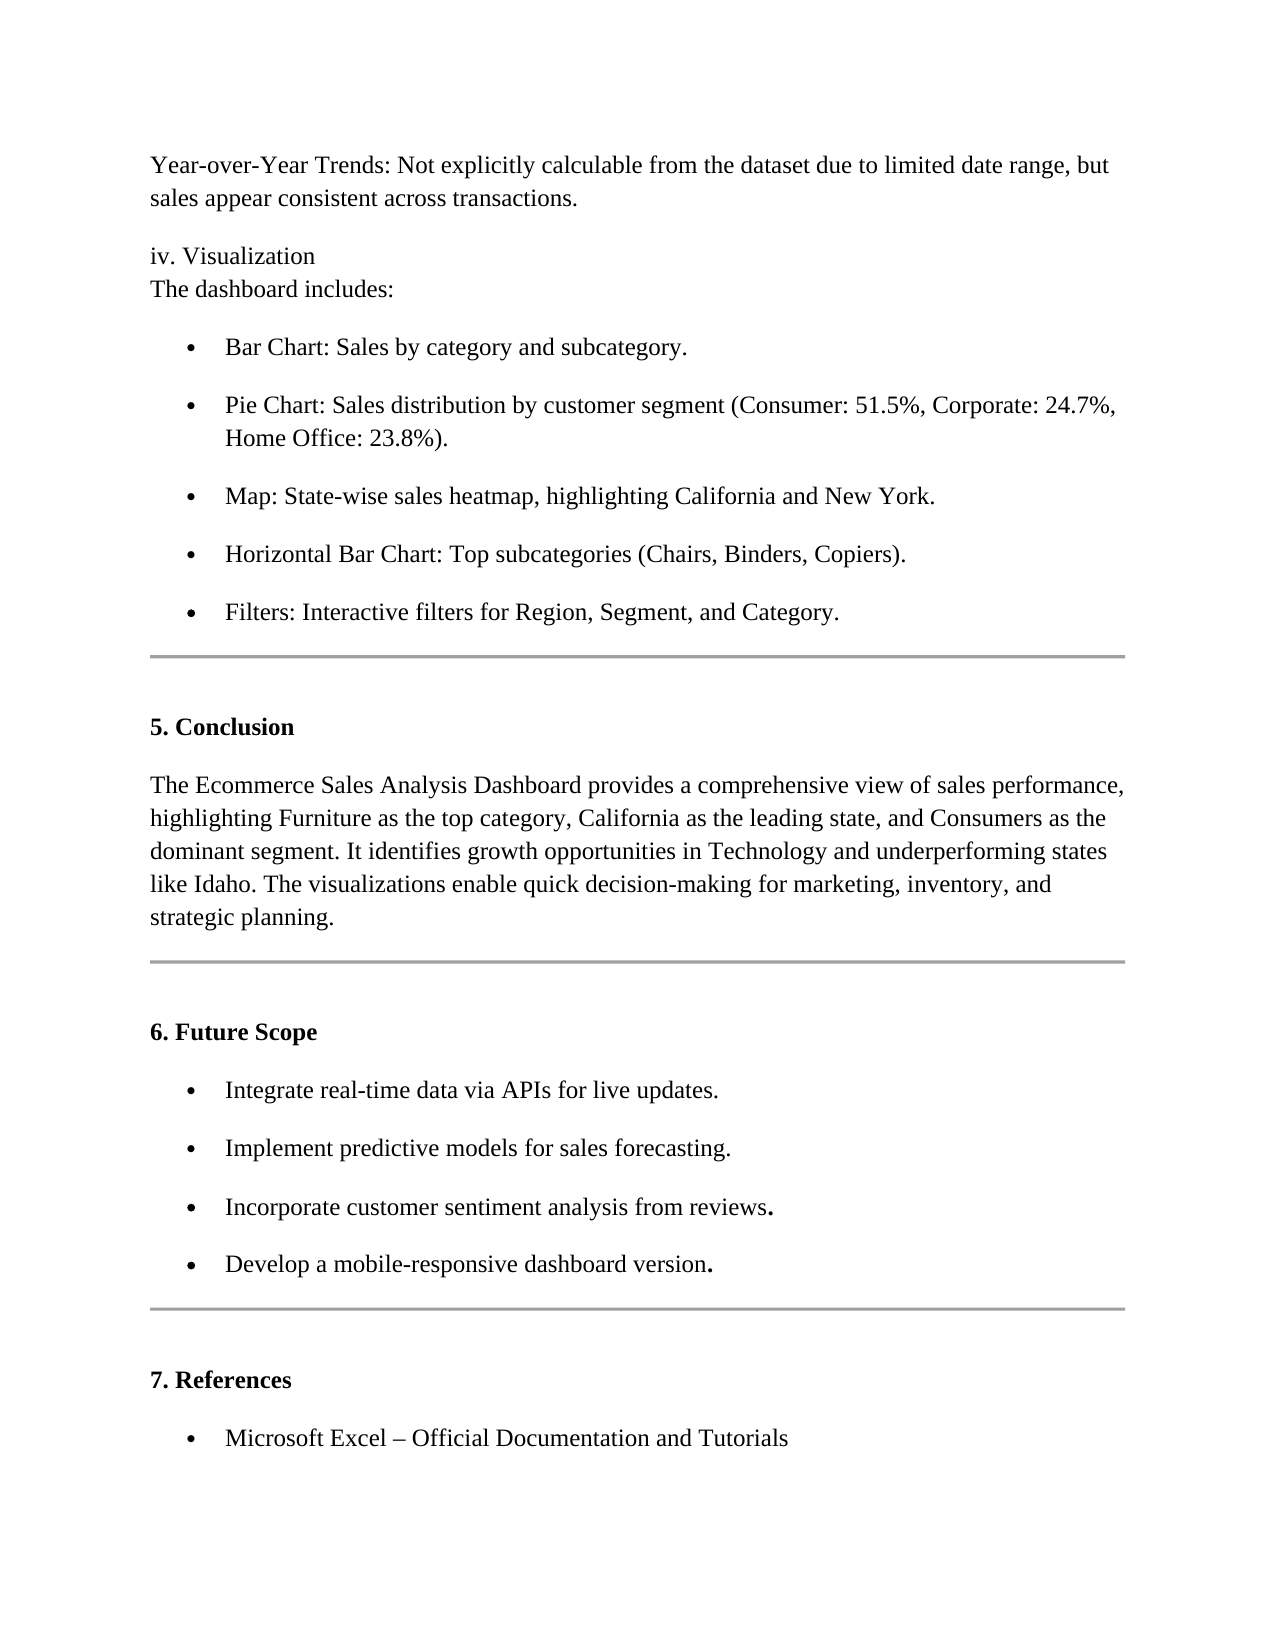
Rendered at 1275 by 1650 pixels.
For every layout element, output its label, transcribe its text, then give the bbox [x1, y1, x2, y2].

text Year-over-Year Trends: Not explicitly calculable from the dataset due to limited date range, but sales appear consistent across transactions. [150, 150, 1125, 212]
list Map: State-wise sales heatmap, highlighting California and New York. [187, 481, 1125, 510]
text 7. References [150, 1365, 1125, 1393]
list Microsoft Excel – Official Documentation and Tutorials [187, 1423, 1125, 1451]
list Incorporate customer sentiment analysis from reviews. [187, 1192, 1125, 1220]
text iv. Visualization The dashboard includes: [150, 241, 1125, 303]
list Integrate real-time data via APIs for live updates. [187, 1076, 1125, 1104]
list Develop a mobile-responsive dashboard version. [187, 1249, 1125, 1278]
list Horizontal Bar Chart: Top subcategories (Chairs, Binders, Copiers). [187, 539, 1125, 568]
text 5. Conclusion [150, 712, 1125, 741]
list Bar Chart: Sales by category and subcategory. [187, 332, 1125, 361]
text The Ecommerce Sales Analysis Dashboard provides a comprehensive view of sales performance, highlighting Furniture as the top category, California as the leading state, and Consumers as the dominant segment. It identifies growth opportunities in Technology and underperforming states like Idaho. The visualizations enable quick decision-making for marketing, inventory, and strategic planning. [150, 770, 1125, 931]
list Pie Chart: Sales distribution by customer segment (Consumer: 51.5%, Corporate: 24.7%, Home Office: 23.8%). [187, 390, 1125, 452]
list Implement predictive models for sales forecasting. [187, 1133, 1125, 1162]
text 6. Future Scope [150, 1017, 1125, 1046]
list Filters: Interactive filters for Region, Segment, and Category. [187, 597, 1125, 626]
